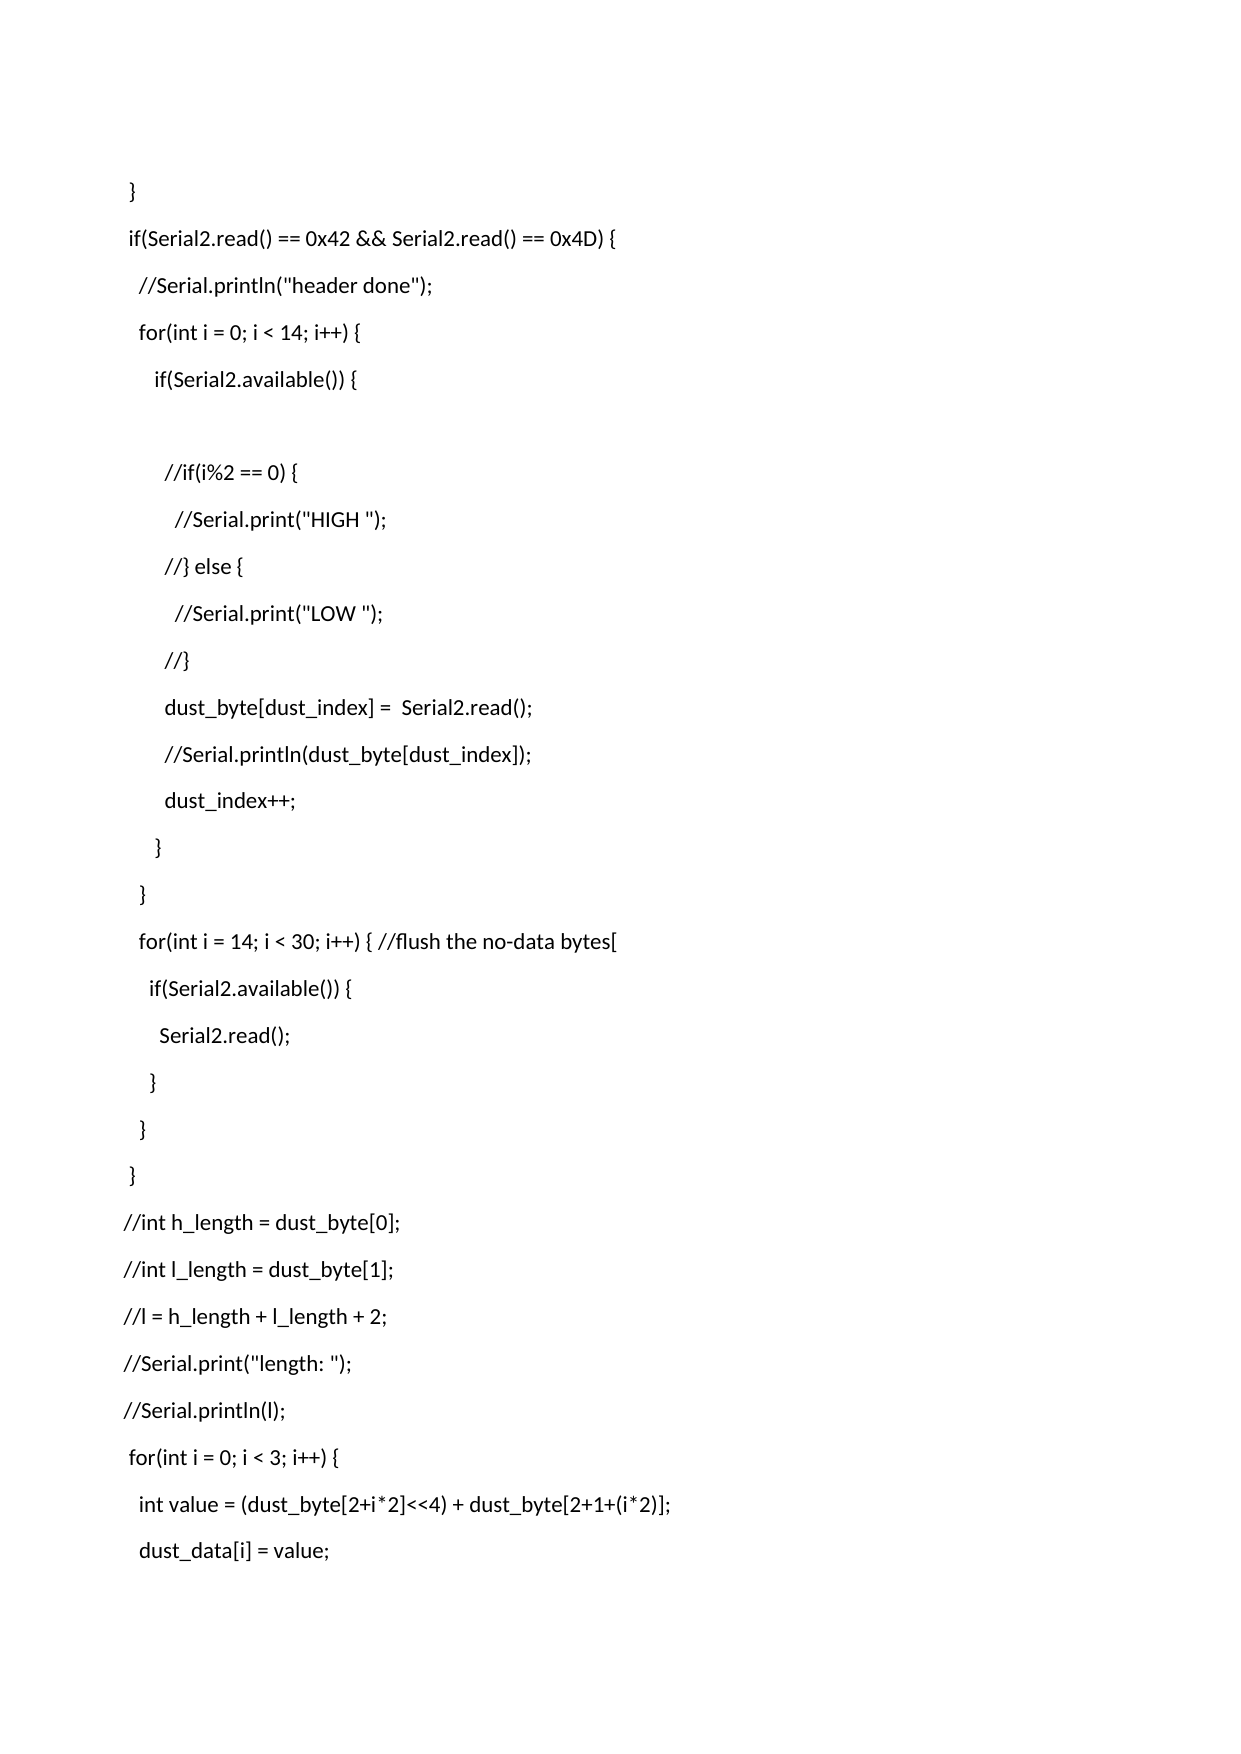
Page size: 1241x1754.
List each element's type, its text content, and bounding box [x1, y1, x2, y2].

text } [118, 833, 1122, 861]
text dust_byte[dust_index] = Serial2.read(); [118, 693, 1122, 721]
text Serial2.read(); [118, 1021, 1122, 1049]
text for(int i = 0; i < 3; i++) { [118, 1443, 1122, 1471]
text if(Serial2.available()) { [118, 974, 1122, 1002]
text //if(i%2 == 0) { [118, 458, 1122, 486]
text //Serial.println(dust_byte[dust_index]); [118, 740, 1122, 768]
text if(Serial2.read() == 0x42 && Serial2.read() == 0x4D) { [118, 224, 1122, 252]
text //Serial.print("HIGH "); [118, 505, 1122, 533]
text //} else { [118, 552, 1122, 580]
text //} [118, 646, 1122, 674]
text dust_data[i] = value; [118, 1537, 1122, 1564]
text } [118, 880, 1122, 908]
text for(int i = 14; i < 30; i++) { //flush the no-data bytes[ [118, 927, 1122, 955]
text } [118, 1115, 1122, 1143]
text //int l_length = dust_byte[1]; [118, 1255, 1122, 1283]
text //Serial.print("length: "); [118, 1349, 1122, 1377]
text for(int i = 0; i < 14; i++) { [118, 318, 1122, 346]
text if(Serial2.available()) { [118, 365, 1122, 393]
text //l = h_length + l_length + 2; [118, 1302, 1122, 1330]
text //int h_length = dust_byte[0]; [118, 1208, 1122, 1236]
text //Serial.println(l); [118, 1396, 1122, 1424]
text //Serial.print("LOW "); [118, 599, 1122, 627]
text int value = (dust_byte[2+i*2]<<4) + dust_byte[2+1+(i*2)]; [118, 1490, 1122, 1518]
text } [118, 1162, 1122, 1189]
text dust_index++; [118, 787, 1122, 814]
text } [118, 177, 1122, 205]
text //Serial.println("header done"); [118, 271, 1122, 299]
text } [118, 1068, 1122, 1096]
